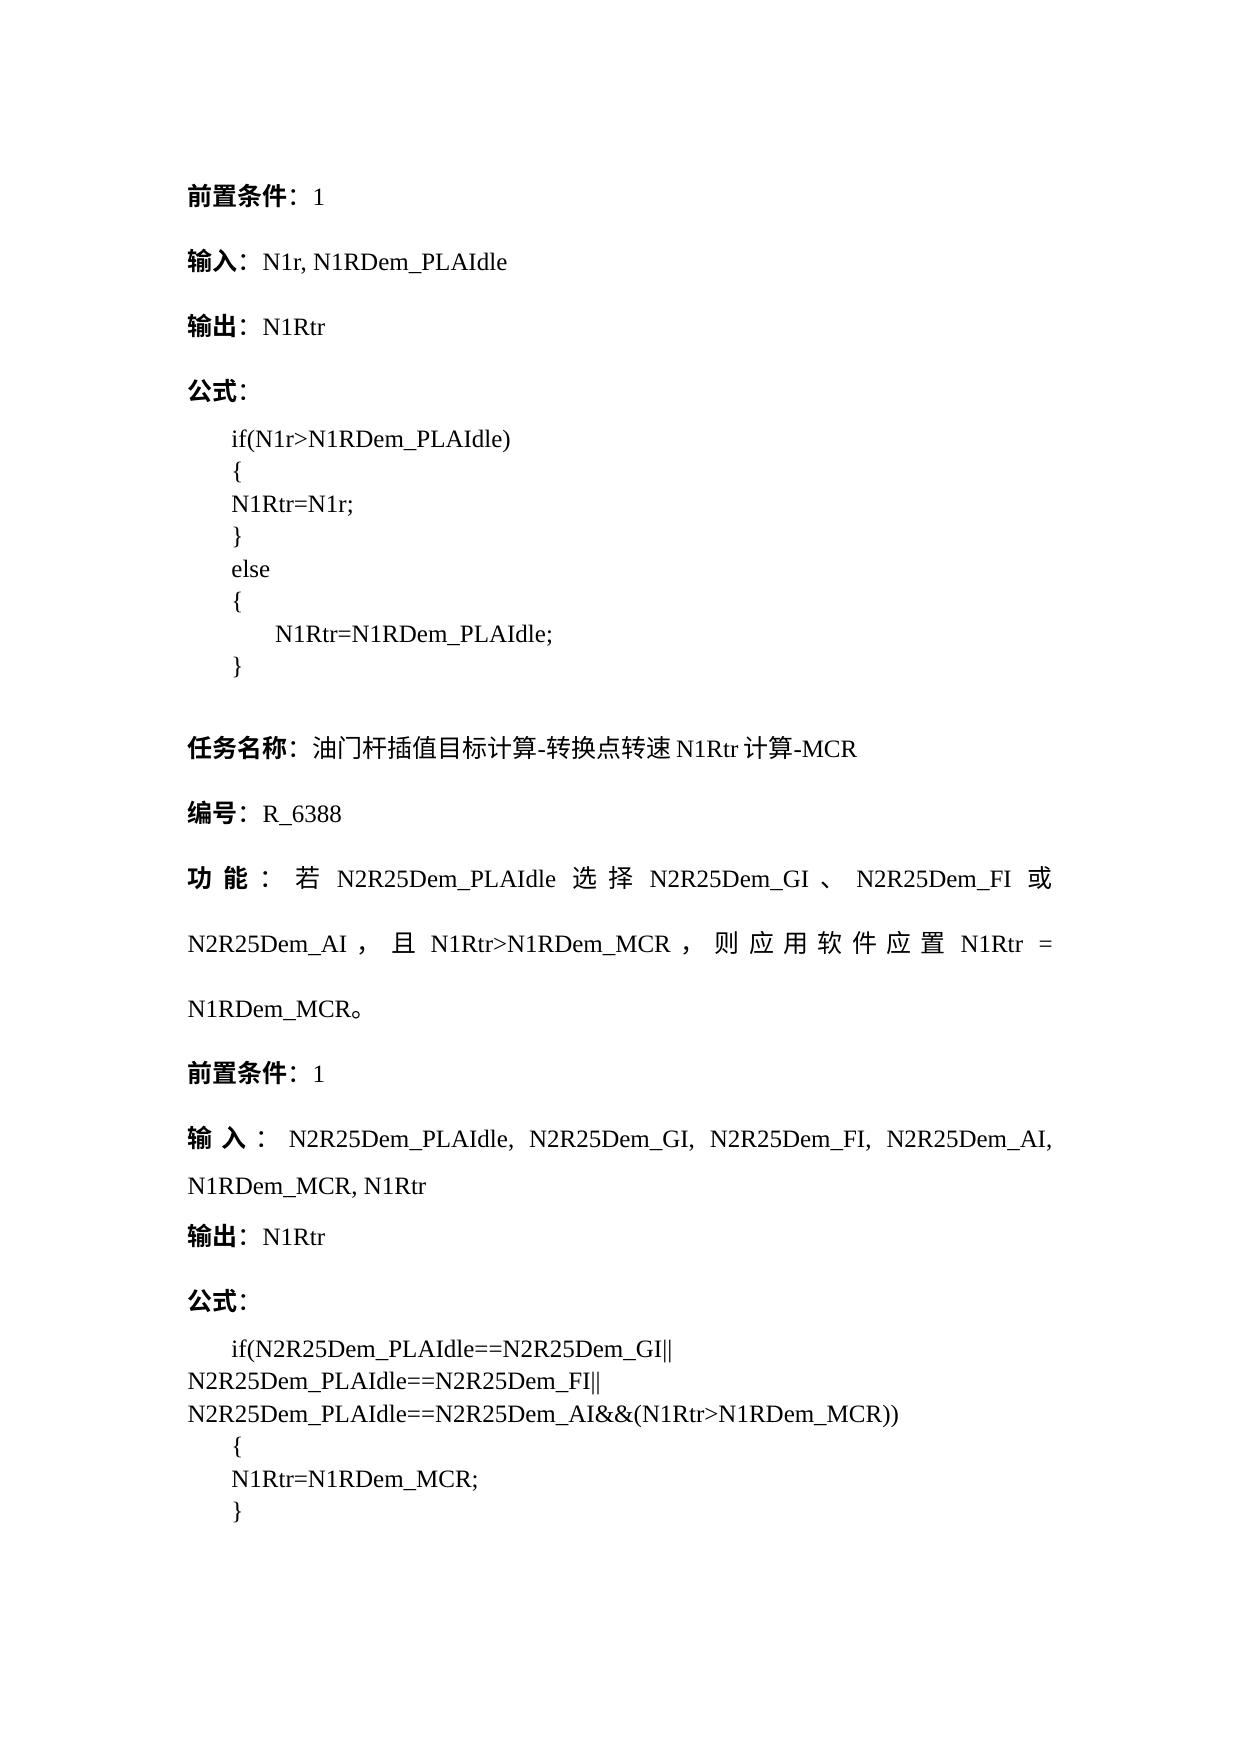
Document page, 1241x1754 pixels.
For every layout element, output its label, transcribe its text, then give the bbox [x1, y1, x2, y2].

text N1Rtr=N1r; [187, 487, 1053, 519]
text 公式： [187, 1267, 1053, 1332]
text if(N1r>N1RDem_PLAIdle) [187, 422, 1053, 454]
text { N1Rtr=N1RDem_PLAIdle; [187, 584, 1053, 649]
text N1Rtr=N1RDem_MCR; [187, 1462, 1053, 1494]
text } [187, 649, 1053, 682]
text else [187, 552, 1053, 584]
text 输入：N1r, N1RDem_PLAIdle [187, 227, 1053, 292]
text if(N2R25Dem_PLAIdle==N2R25Dem_GI||N2R25Dem_PLAIdle==N2R25Dem_FI||N2R25Dem_PLAIdle==N2R25Dem_AI&&(N1Rtr>N1RDem_MCR)) [187, 1332, 1053, 1429]
text { [187, 1429, 1053, 1462]
text 任务名称：油门杆插值目标计算-转换点转速N1Rtr计算-MCR [187, 714, 1053, 779]
text } [187, 1494, 1053, 1527]
text 输入：N2R25Dem_PLAIdle, N2R25Dem_GI, N2R25Dem_FI, N2R25Dem_AI, N1RDem_MCR, N1Rtr [187, 1104, 1053, 1202]
text { [187, 454, 1053, 487]
text 功能：若N2R25Dem_PLAIdle选择N2R25Dem_GI、N2R25Dem_FI或N2R25Dem_AI，且N1Rtr>N1RDem_MCR，则应用软件应置N1Rtr = N1RDem_MCR。 [187, 844, 1053, 1039]
text 编号：R_6388 [187, 779, 1053, 844]
text 输出：N1Rtr [187, 292, 1053, 357]
text 公式： [187, 357, 1053, 422]
text 前置条件：1 [187, 162, 1053, 227]
text 输出：N1Rtr [187, 1202, 1053, 1267]
text } [187, 519, 1053, 552]
text 前置条件：1 [187, 1039, 1053, 1104]
